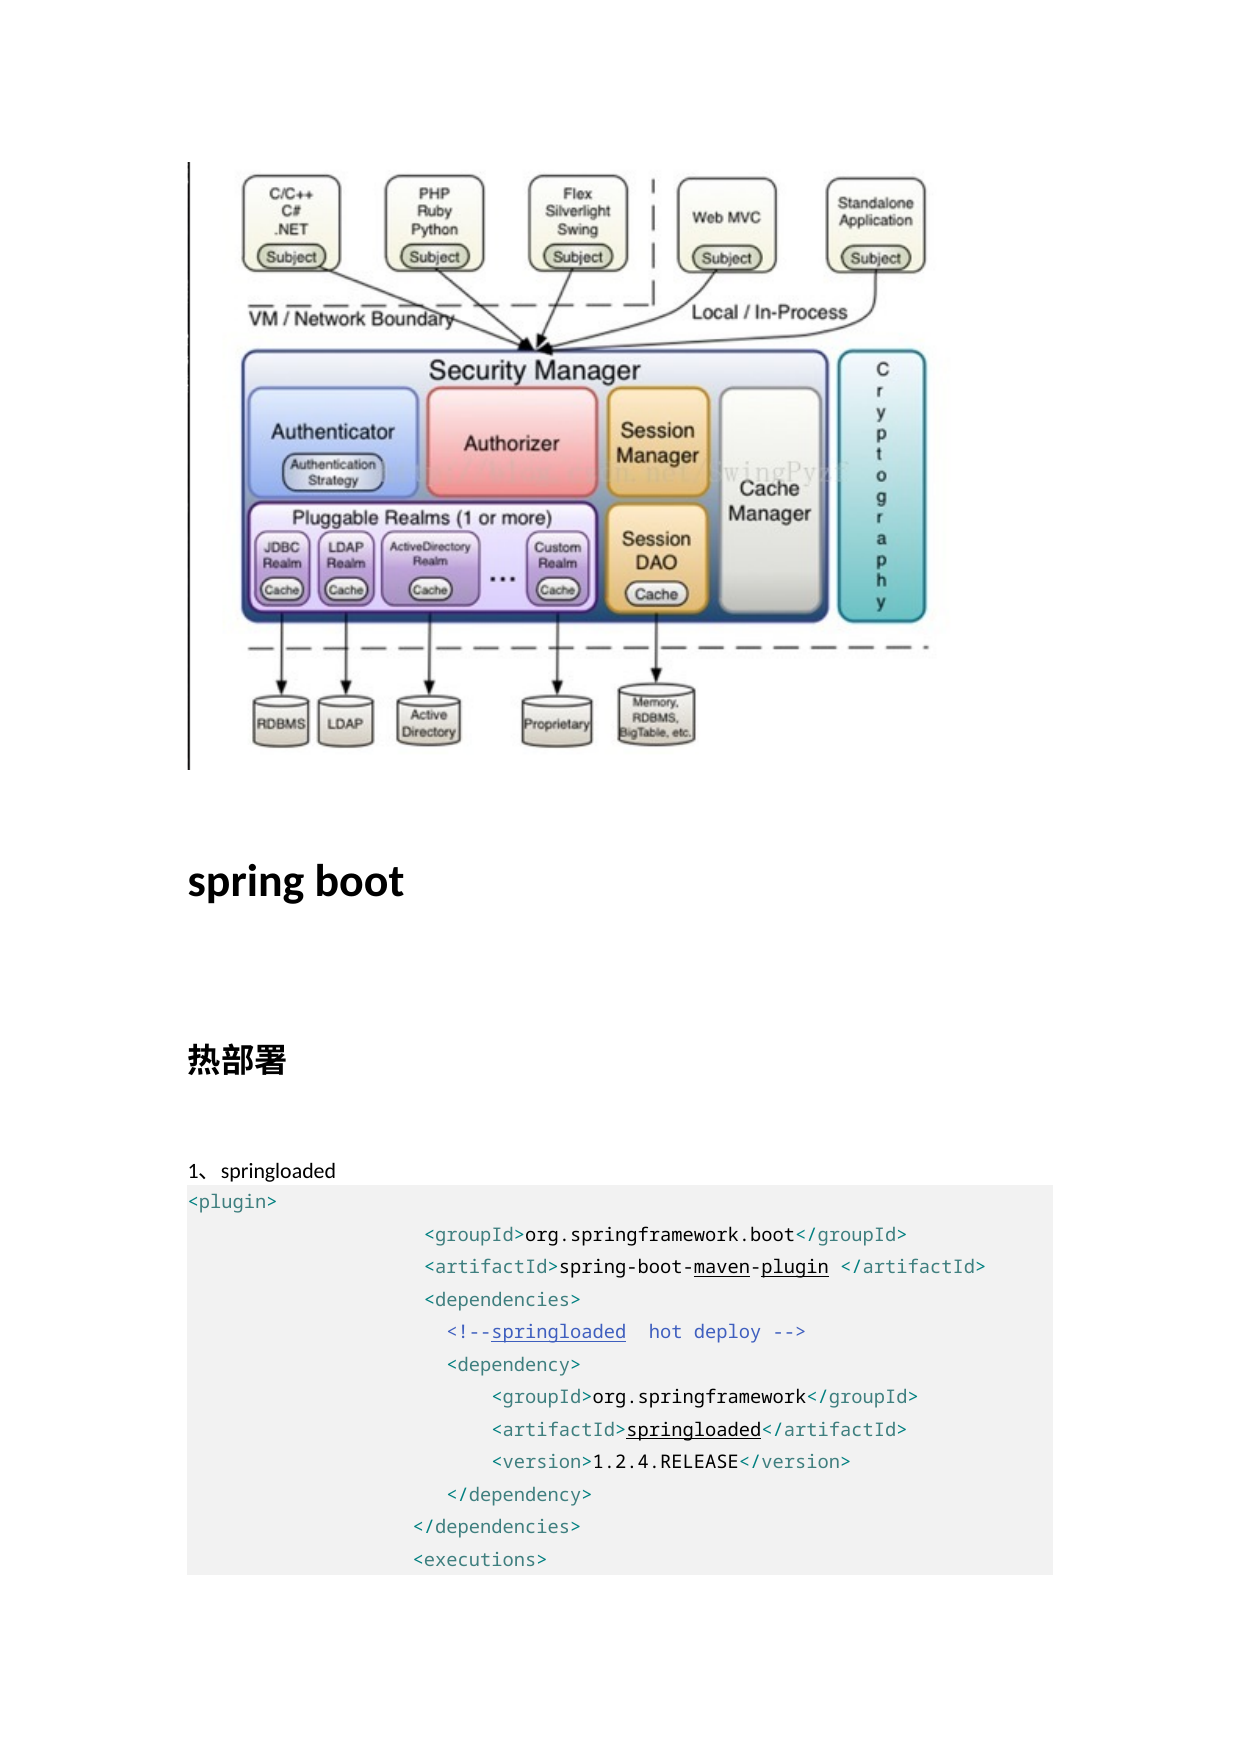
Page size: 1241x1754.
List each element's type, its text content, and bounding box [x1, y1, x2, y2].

text <groupId>org.springframework.boot</groupId> [187, 1218, 1053, 1250]
text <plugin> [187, 1185, 1053, 1218]
text <groupId>org.springframework</groupId> [187, 1380, 1053, 1413]
text </dependency> [187, 1478, 1053, 1510]
subtitle 热部署 [187, 1026, 1053, 1091]
text <artifactId>spring-boot-maven-plugin </artifactId> [187, 1250, 1053, 1283]
text <!--springloaded hot deploy --> [187, 1315, 1053, 1348]
text 1、springloaded [187, 1153, 1053, 1185]
text <version>1.2.4.RELEASE</version> [187, 1445, 1053, 1478]
text <artifactId>springloaded</artifactId> [187, 1413, 1053, 1445]
text <dependency> [187, 1348, 1053, 1380]
subtitle spring boot [187, 847, 1053, 912]
text <dependencies> [187, 1283, 1053, 1315]
text <executions> [187, 1543, 1053, 1575]
text </dependencies> [187, 1510, 1053, 1543]
picture [187, 162, 979, 770]
